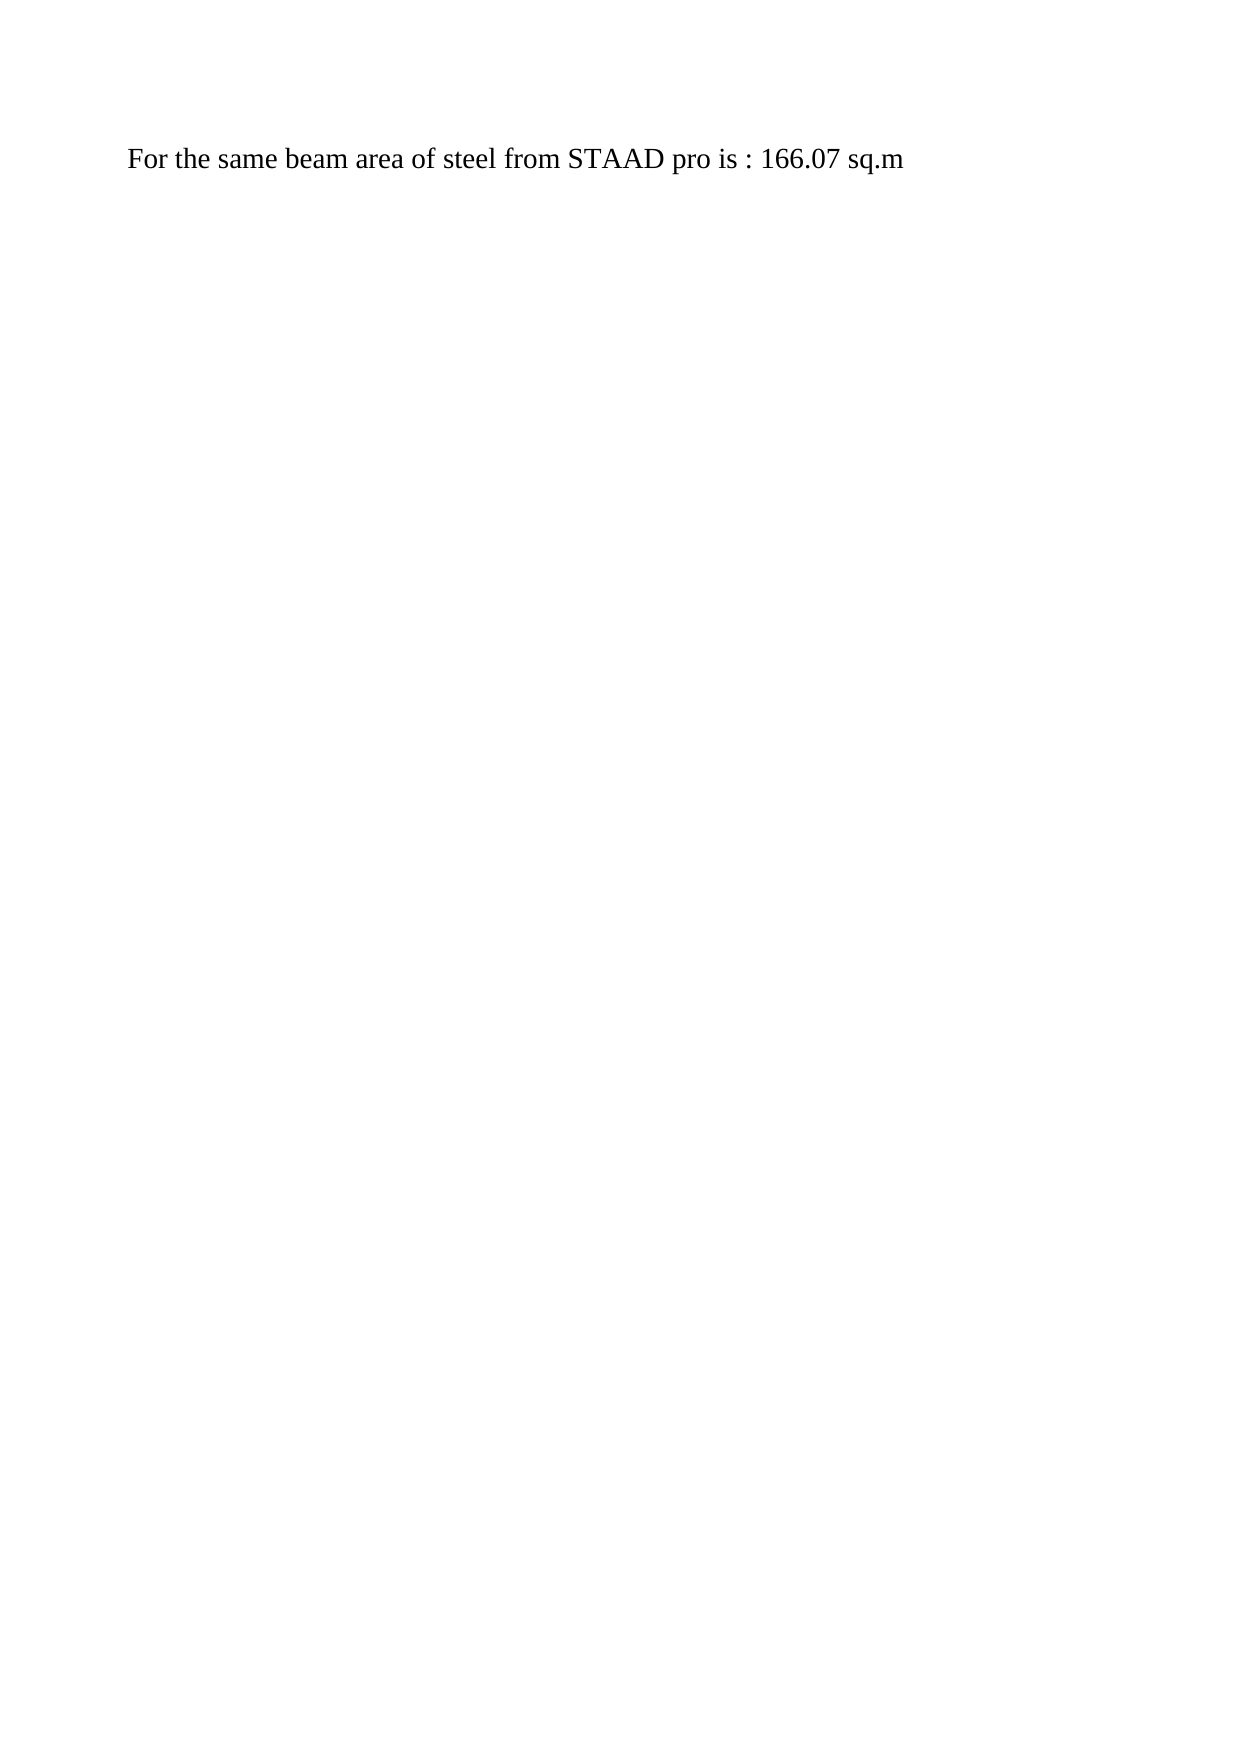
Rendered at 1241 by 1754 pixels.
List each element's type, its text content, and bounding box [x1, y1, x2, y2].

text For the same beam area of steel from STAAD pro is : 166.07 sq.m [127, 142, 1192, 175]
